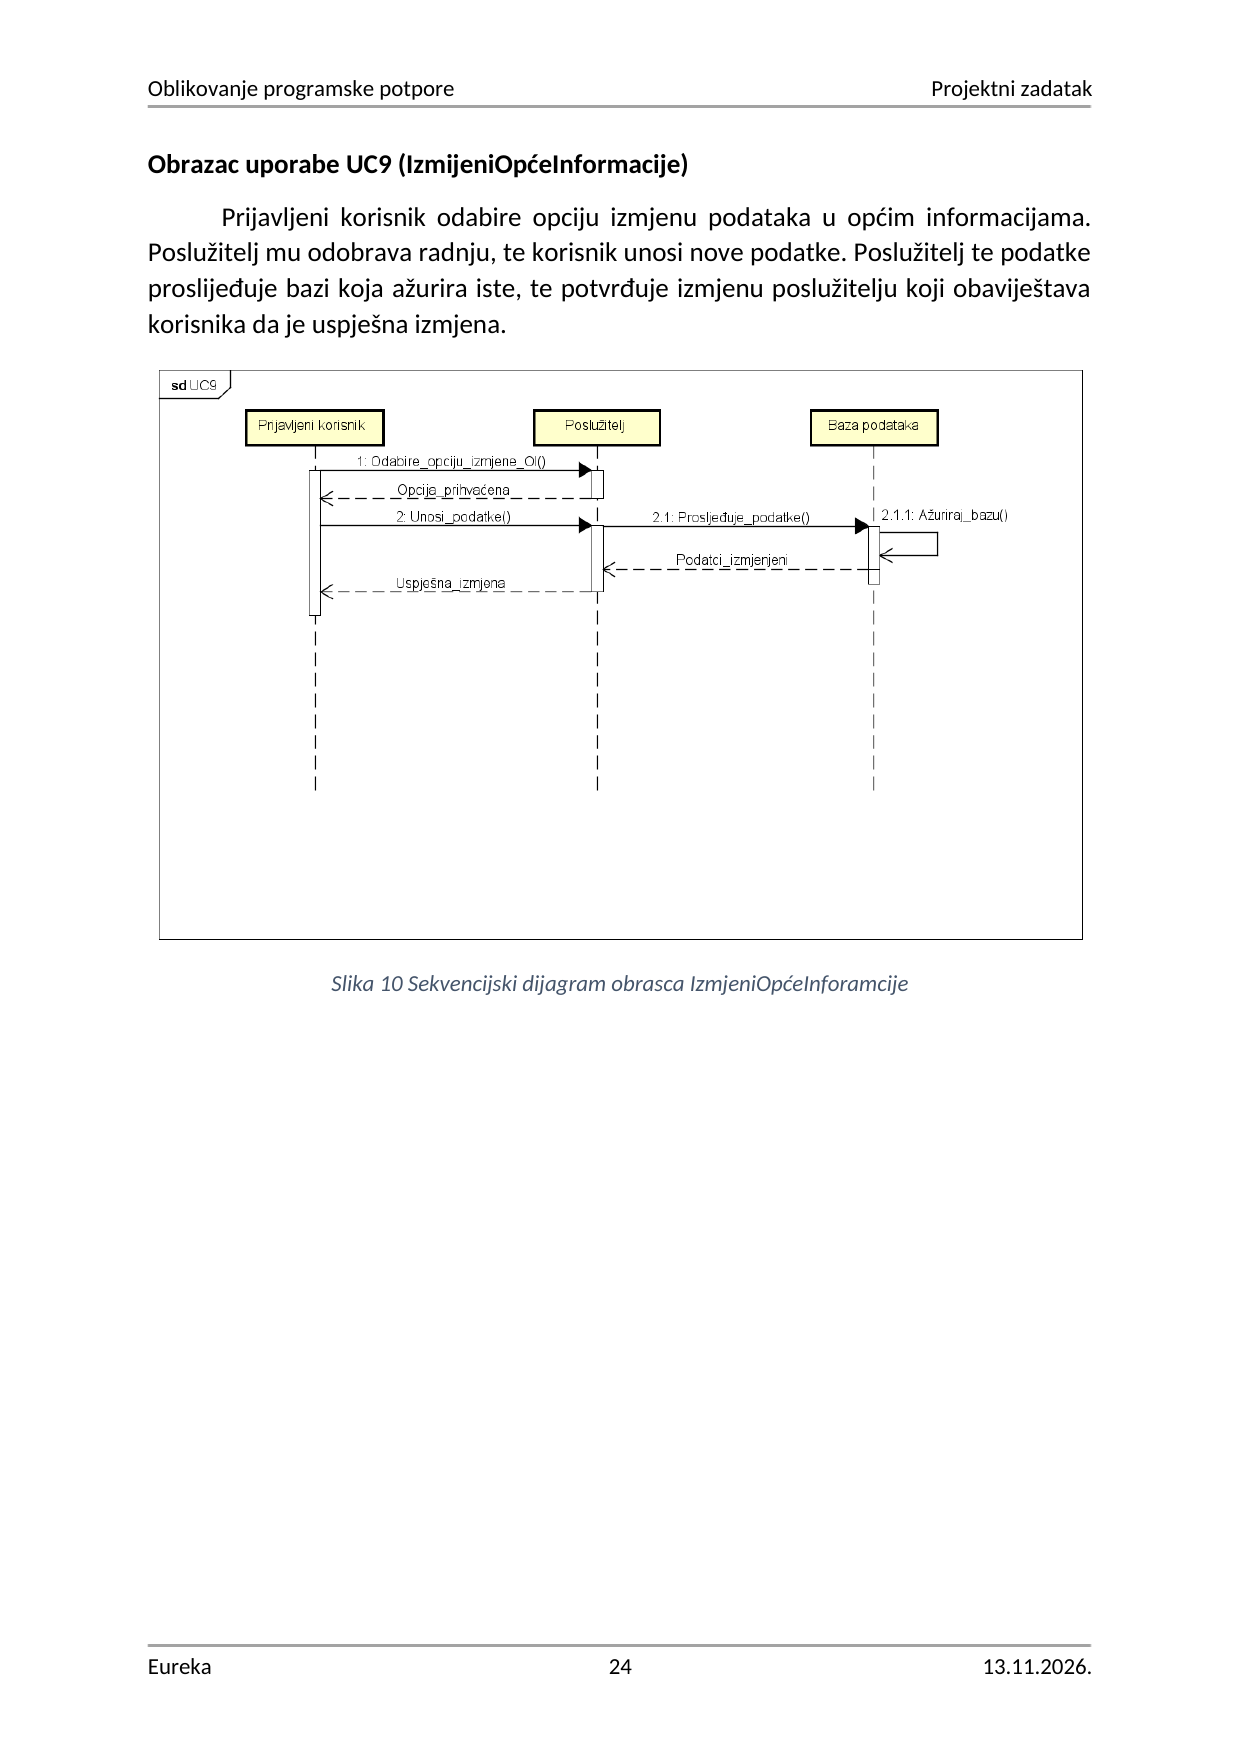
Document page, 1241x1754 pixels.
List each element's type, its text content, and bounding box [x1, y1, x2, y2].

picture [147, 359, 1093, 950]
text Prijavljeni korisnik odabire opciju izmjenu podataka u općim informacijama. Poslužitelj mu odobrava radnju, te korisnik unosi nove podatke. Poslužitelj te podatke proslijeđuje bazi koja ažurira iste, te potvrđuje izmjenu poslužitelju koji obaviještava korisnika da je uspješna izmjena. [148, 200, 1093, 340]
text Slika 10 Sekvencijski dijagram obrasca IzmjeniOpćeInforamcije [148, 969, 1093, 997]
text Obrazac uporabe UC9 (IzmijeniOpćeInformacije) [148, 148, 1093, 181]
